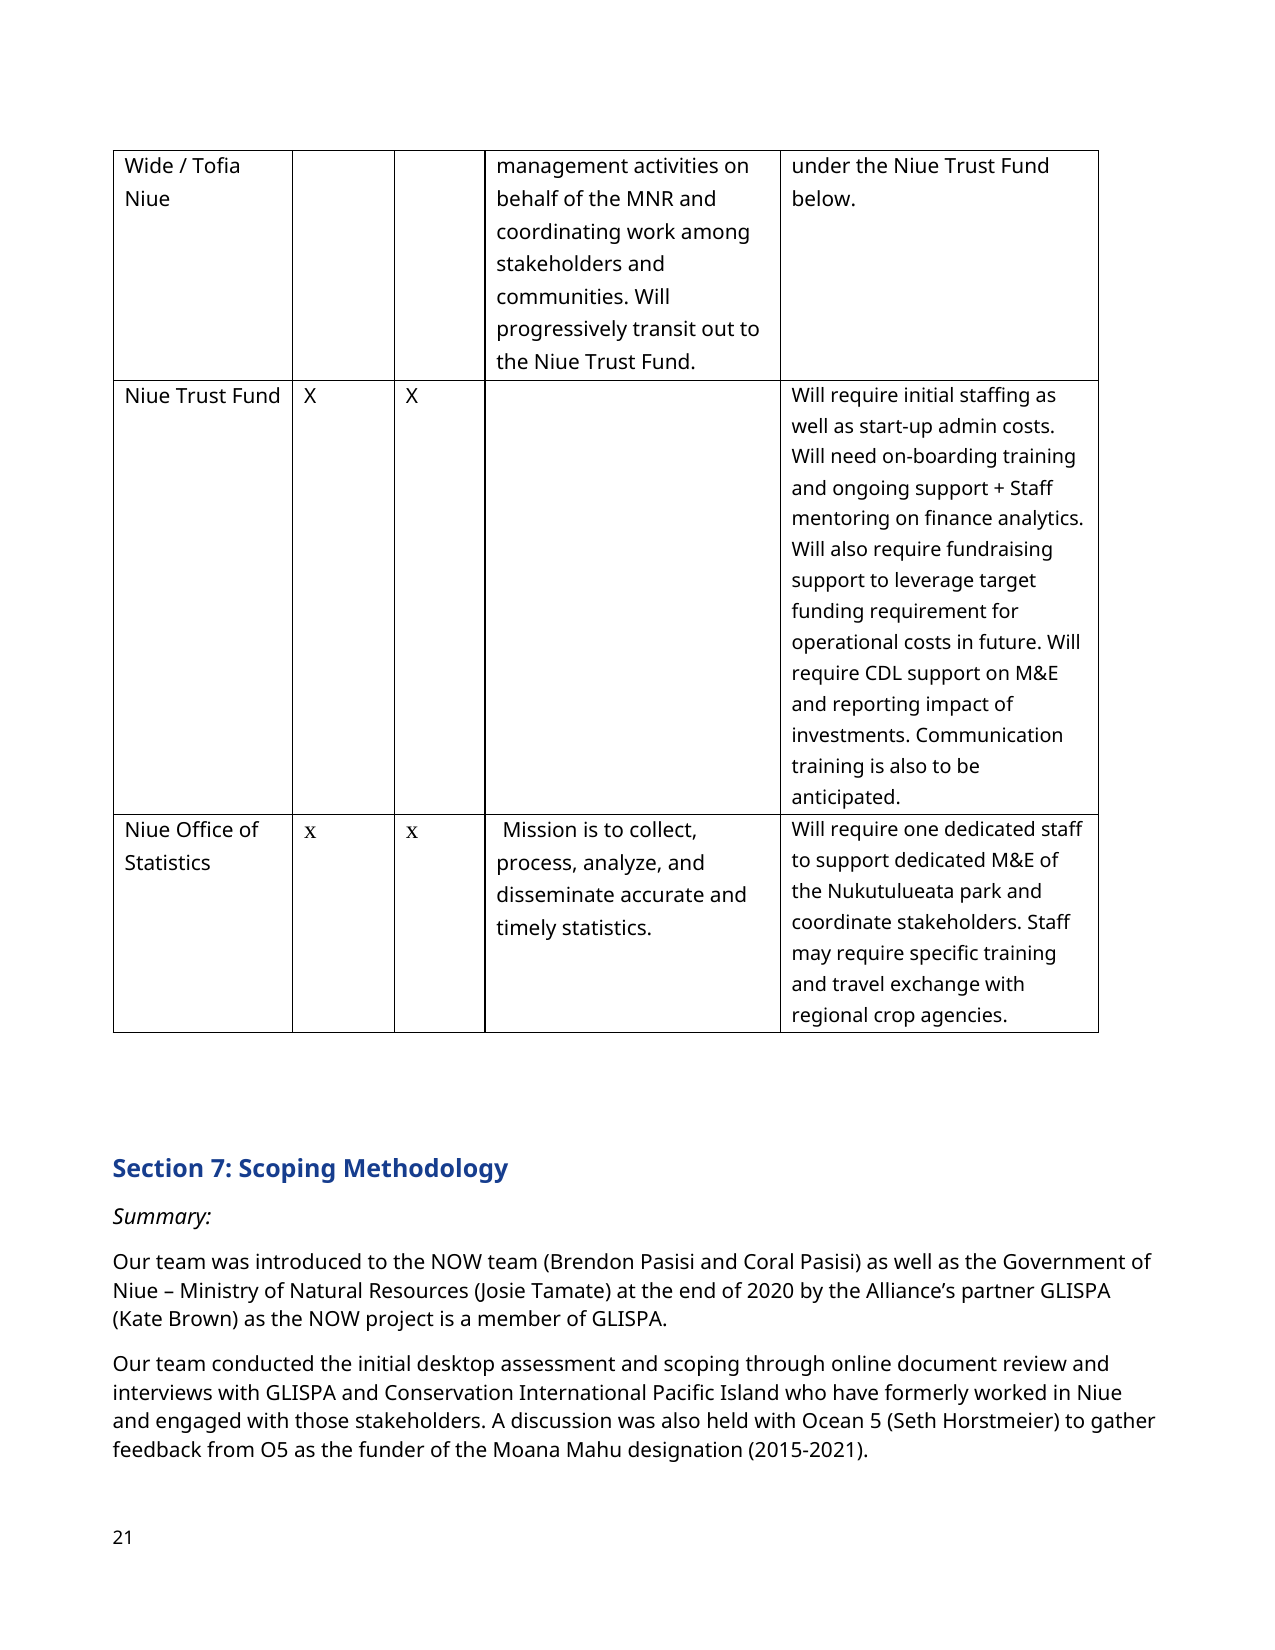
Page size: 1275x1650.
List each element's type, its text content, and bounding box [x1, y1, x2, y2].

text Our team was introduced to the NOW team (Brendon Pasisi and Coral Pasisi) as well as the Government of Niue – Ministry of Natural Resources (Josie Tamate) at the end of 2020 by the Alliance’s partner GLISPA (Kate Brown) as the NOW project is a member of GLISPA. [112, 1247, 1162, 1333]
text Section 7: Scoping Methodology [112, 1150, 1162, 1184]
table_cell x [395, 815, 484, 1032]
text Our team conducted the initial desktop assessment and scoping through online document review and interviews with GLISPA and Conservation International Pacific Island who have formerly worked in Niue and engaged with those stakeholders. A discussion was also held with Ocean 5 (Seth Horstmeier) to gather feedback from O5 as the funder of the Moana Mahu designation (2015-2021). [112, 1349, 1162, 1463]
table_cell Will require initial staffing as well as start-up admin costs. Will need on-boarding training and ongoing support + Staff mentoring on finance analytics. Will also require fundraising support to leverage target funding requirement for operational costs in future. Will require CDL support on M&E and reporting impact of investments. Communication training is also to be anticipated. [781, 381, 1098, 814]
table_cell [781, 151, 1098, 380]
text Summary: [112, 1201, 1162, 1231]
table_cell Niue Office of Statistics [114, 815, 292, 1032]
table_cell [486, 151, 780, 380]
table_cell [395, 151, 484, 380]
table_cell X [395, 381, 484, 814]
table_cell Will require one dedicated staff to support dedicated M&E of the Nukutulueata park and coordinate stakeholders. Staff may require specific training and travel exchange with regional crop agencies. [781, 815, 1098, 1032]
table_cell X [293, 151, 394, 380]
table_cell x [293, 815, 394, 1032]
table_cell Mission is to collect, process, analyze, and disseminate accurate and timely statistics. [486, 815, 780, 1032]
table_cell Niue Trust Fund [114, 381, 292, 814]
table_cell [114, 151, 292, 380]
table_cell X [293, 381, 394, 814]
table_cell [486, 381, 780, 814]
